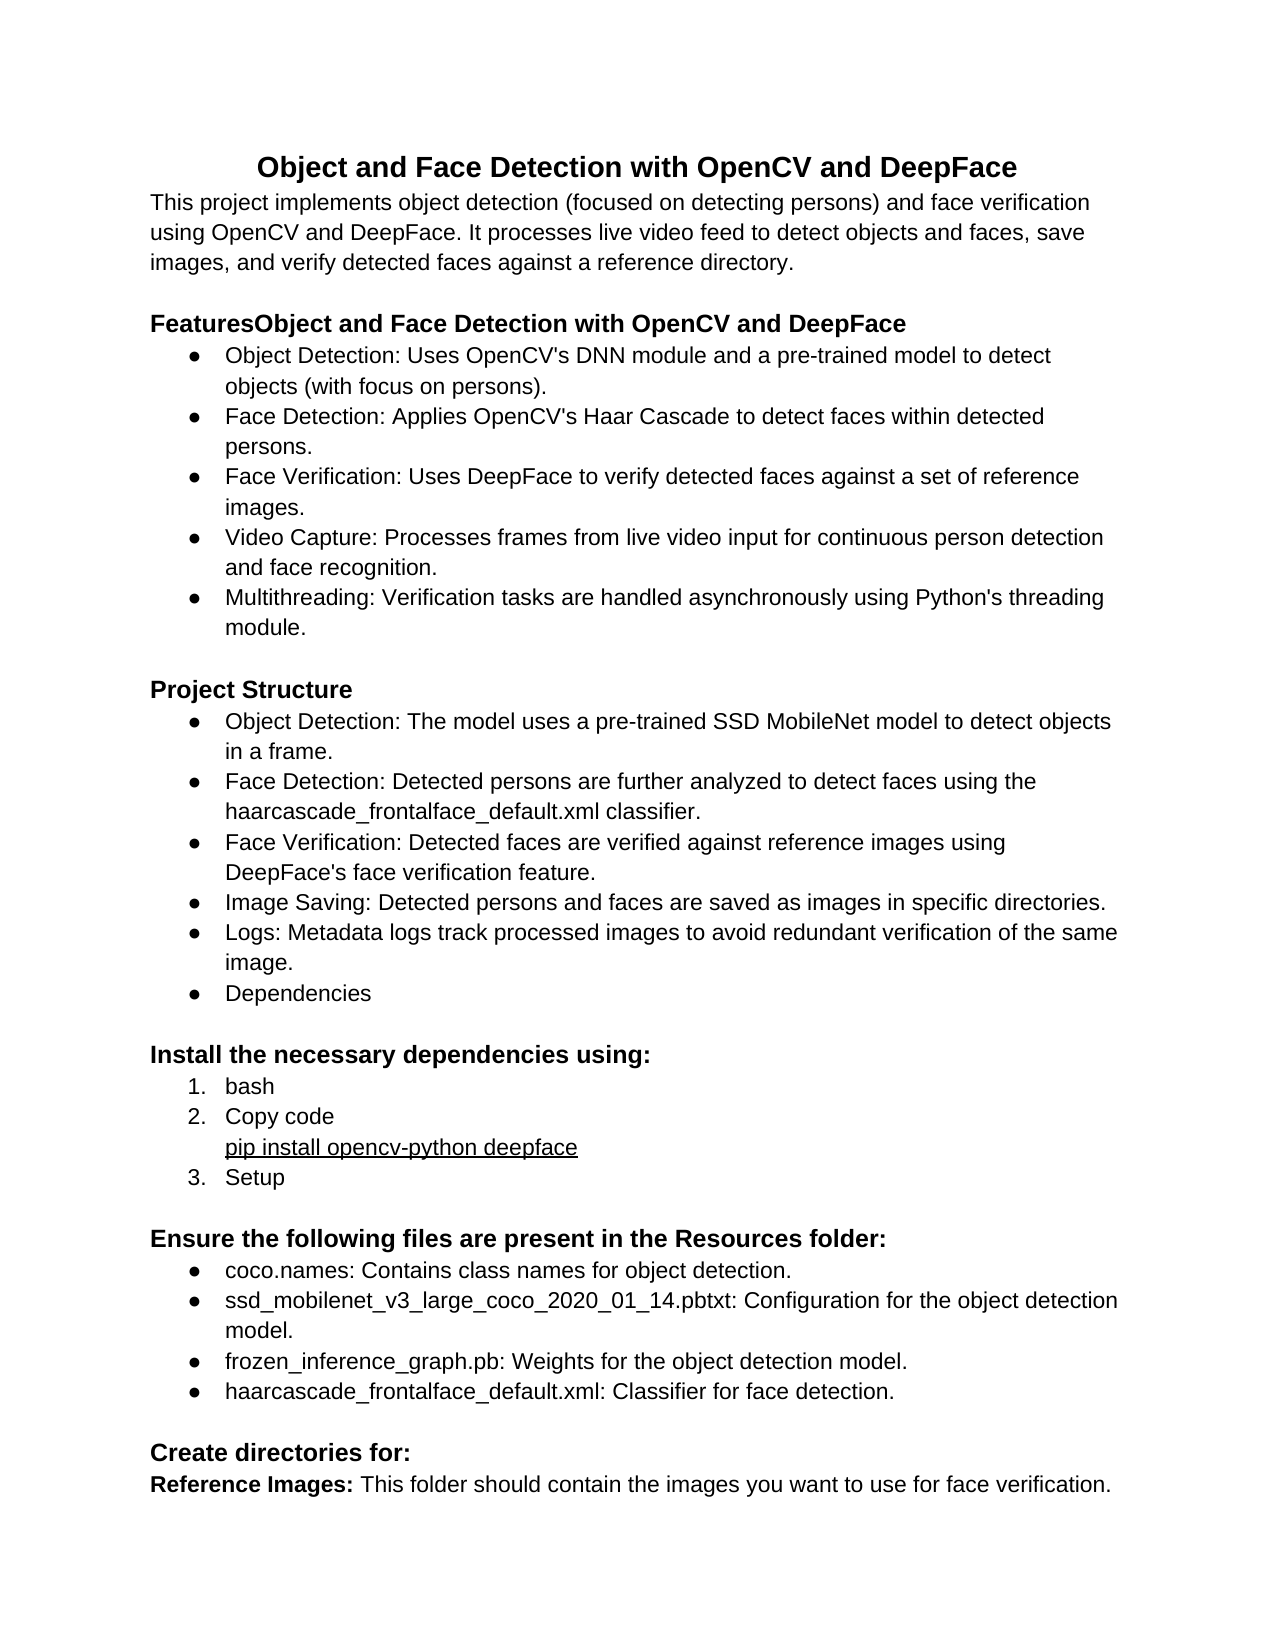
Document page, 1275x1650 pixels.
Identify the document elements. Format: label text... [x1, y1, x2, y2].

text FeaturesObject and Face Detection with OpenCV and DeepFace [150, 309, 1125, 338]
list Dependencies [187, 979, 1125, 1006]
list Face Verification: Uses DeepFace to verify detected faces against a set of reference images. [187, 463, 1125, 520]
list frozen_inference_graph.pb: Weights for the object detection model. [187, 1348, 1125, 1374]
list Video Capture: Processes frames from live video input for continuous person detection and face recognition. [187, 524, 1125, 580]
text Reference Images: This folder should contain the images you want to use for face verification. [150, 1471, 1125, 1498]
text This project implements object detection (focused on detecting persons) and face verification using OpenCV and DeepFace. It processes live video feed to detect objects and faces, save images, and verify detected faces against a reference directory. [150, 188, 1125, 275]
list Face Verification: Detected faces are verified against reference images using DeepFace's face verification feature. [187, 828, 1125, 885]
list Face Detection: Detected persons are further analyzed to detect faces using the haarcascade_frontalface_default.xml classifier. [187, 768, 1125, 825]
text Install the necessary dependencies using: [150, 1040, 1125, 1069]
list bash [187, 1073, 1125, 1099]
list Copy code [187, 1103, 1125, 1129]
text pip install opencv-python deepface [225, 1133, 1125, 1160]
text Ensure the following files are present in the Resources folder: [150, 1224, 1125, 1253]
list Logs: Metadata logs track processed images to avoid redundant verification of the same image. [187, 919, 1125, 976]
list haarcascade_frontalface_default.xml: Classifier for face detection. [187, 1378, 1125, 1404]
text Object and Face Detection with OpenCV and DeepFace [150, 150, 1125, 183]
list coco.names: Contains class names for object detection. [187, 1257, 1125, 1283]
list Setup [187, 1164, 1125, 1190]
list Object Detection: Uses OpenCV's DNN module and a pre-trained model to detect objects (with focus on persons). [187, 342, 1125, 399]
list Image Saving: Detected persons and faces are saved as images in specific directories. [187, 889, 1125, 915]
list ssd_mobilenet_v3_large_coco_2020_01_14.pbtxt: Configuration for the object detection model. [187, 1287, 1125, 1344]
list Multithreading: Verification tasks are handled asynchronously using Python's threading module. [187, 584, 1125, 641]
text Create directories for: [150, 1438, 1125, 1467]
list Face Detection: Applies OpenCV's Haar Cascade to detect faces within detected persons. [187, 403, 1125, 459]
text Project Structure [150, 675, 1125, 703]
list Object Detection: The model uses a pre-trained SSD MobileNet model to detect objects in a frame. [187, 708, 1125, 764]
